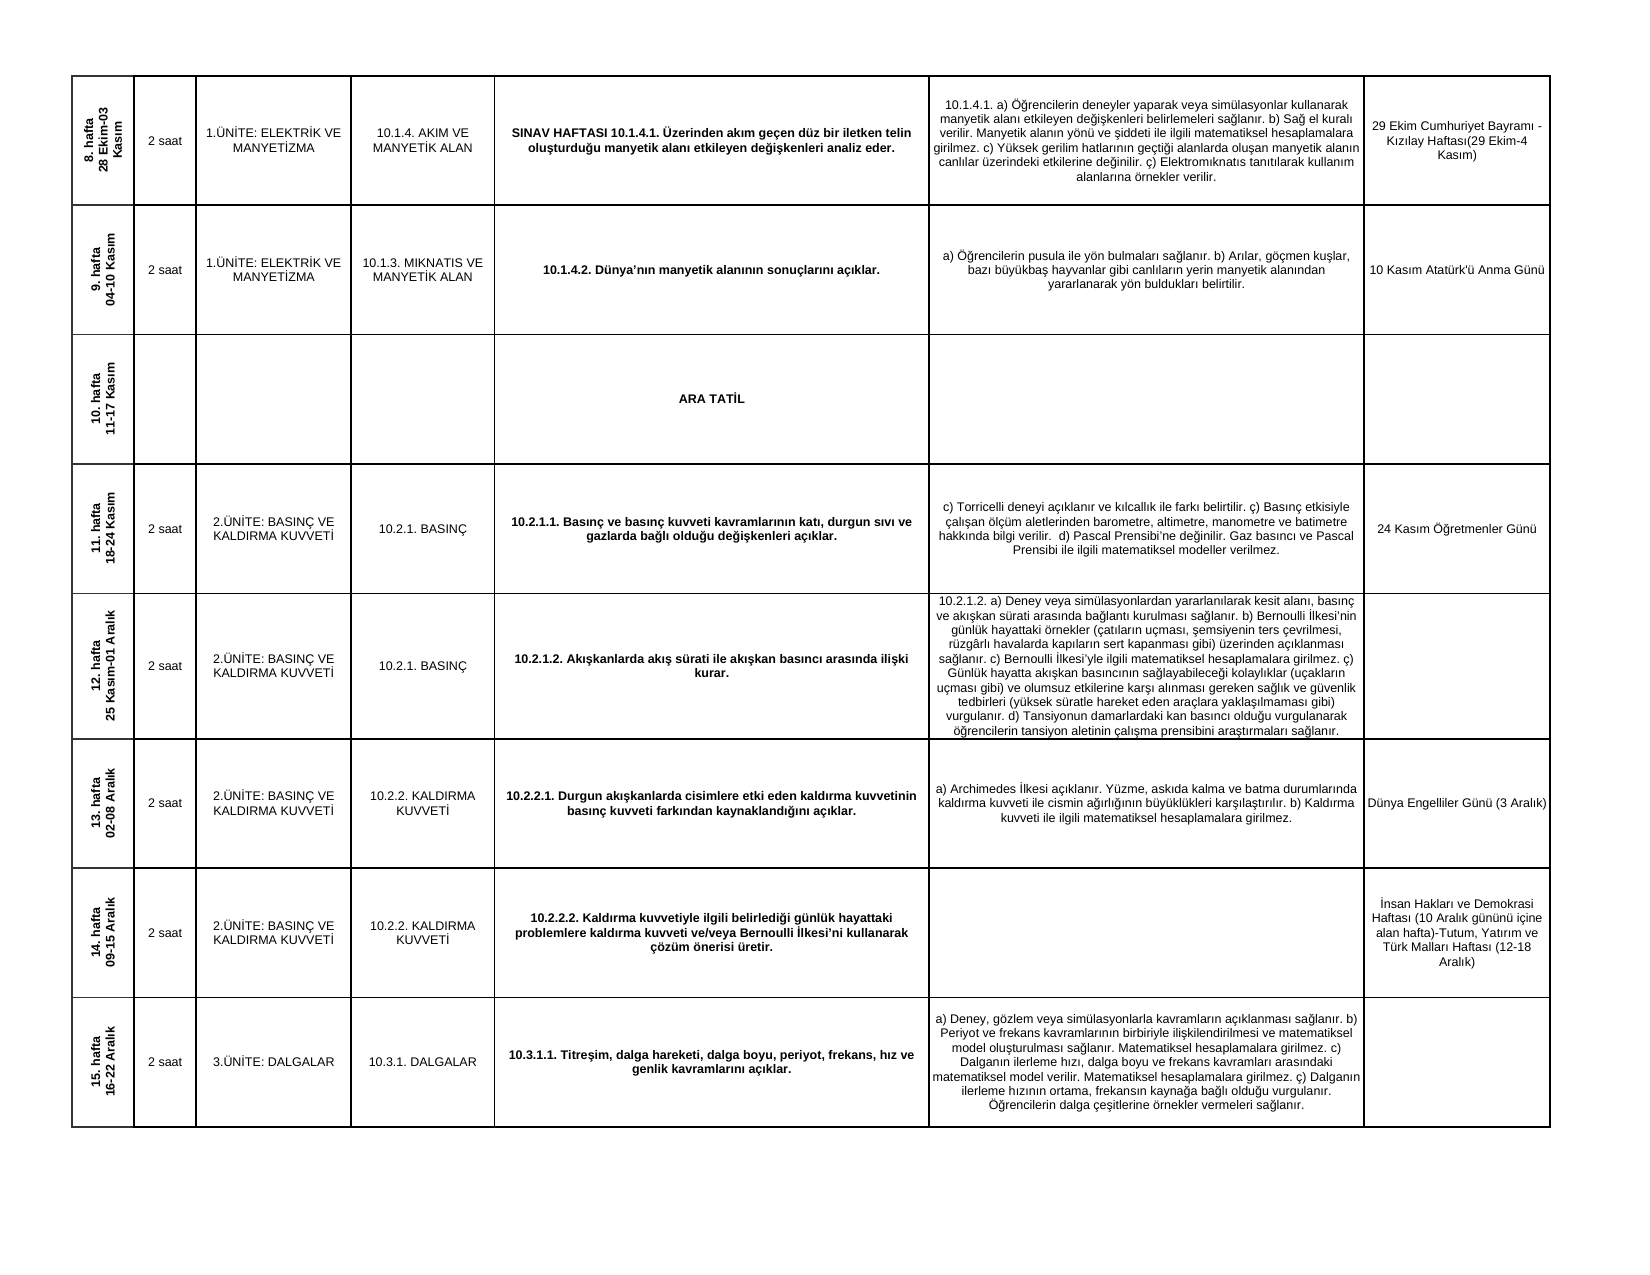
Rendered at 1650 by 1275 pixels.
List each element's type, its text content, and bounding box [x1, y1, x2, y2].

table_cell 10.2.2. KALDIRMA KUVVETİ [352, 869, 494, 997]
table_cell 11. hafta 18-24 Kasım [73, 465, 133, 592]
table_cell 2 saat [135, 998, 195, 1126]
table_cell 2 saat [135, 77, 195, 204]
table_cell İnsan Hakları ve Demokrasi Haftası (10 Aralık gününü içine alan hafta)-Tutum, Yatırım ve Türk Malları Haftası (12-18 Aralık) [1365, 869, 1549, 997]
table_cell [1365, 594, 1549, 738]
table_cell 10. hafta 11-17 Kasım [73, 335, 133, 463]
table_cell 2 saat [135, 206, 195, 334]
table_cell SINAV HAFTASI 10.1.4.1. Üzerinden akım geçen düz bir iletken telin oluşturduğu manyetik alanı etkileyen değişkenleri analiz eder. [495, 77, 928, 204]
table_cell 10.2.2.1. Durgun akışkanlarda cisimlere etki eden kaldırma kuvvetinin basınç kuvveti farkından kaynaklandığını açıklar. [495, 740, 928, 867]
table_cell 13. hafta 02-08 Aralık [73, 740, 133, 867]
table_cell 1.ÜNİTE: ELEKTRİK VE MANYETİZMA [197, 206, 350, 334]
table_cell a) Öğrencilerin pusula ile yön bulmaları sağlanır. b) Arılar, göçmen kuşlar, bazı büyükbaş hayvanlar gibi canlıların yerin manyetik alanından yararlanarak yön buldukları belirtilir. [930, 206, 1363, 334]
table_cell 2 saat [135, 740, 195, 867]
table_cell 10.2.1.1. Basınç ve basınç kuvveti kavramlarının katı, durgun sıvı ve gazlarda bağlı olduğu değişkenleri açıklar. [495, 465, 928, 592]
table_cell 10.3.1.1. Titreşim, dalga hareketi, dalga boyu, periyot, frekans, hız ve genlik kavramlarını açıklar. [495, 998, 928, 1126]
table_cell 14. hafta 09-15 Aralık [73, 869, 133, 997]
table_cell [135, 335, 195, 463]
table_cell [352, 335, 494, 463]
table_cell 2.ÜNİTE: BASINÇ VE KALDIRMA KUVVETİ [197, 869, 350, 997]
table_cell a) Deney, gözlem veya simülasyonlarla kavramların açıklanması sağlanır. b) Periyot ve frekans kavramlarının birbiriyle ilişkilendirilmesi ve matematiksel model oluşturulması sağlanır. Matematiksel hesaplamalara girilmez. c) Dalganın ilerleme hızı, dalga boyu ve frekans kavramları arasındaki matematiksel model verilir. Matematiksel hesaplamalara girilmez. ç) Dalganın ilerleme hızının ortama, frekansın kaynağa bağlı olduğu vurgulanır. Öğrencilerin dalga çeşitlerine örnekler vermeleri sağlanır. [930, 998, 1363, 1126]
table_cell 10.1.4. AKIM VE MANYETİK ALAN [352, 77, 494, 204]
table_cell c) Torricelli deneyi açıklanır ve kılcallık ile farkı belirtilir. ç) Basınç etkisiyle çalışan ölçüm aletlerinden barometre, altimetre, manometre ve batimetre hakkında bilgi verilir. d) Pascal Prensibi’ne değinilir. Gaz basıncı ve Pascal Prensibi ile ilgili matematiksel modeller verilmez. [930, 465, 1363, 592]
table_cell 10.3.1. DALGALAR [352, 998, 494, 1126]
table_cell 10.2.2.2. Kaldırma kuvvetiyle ilgili belirlediği günlük hayattaki problemlere kaldırma kuvveti ve/veya Bernoulli İlkesi’ni kullanarak çözüm önerisi üretir. [495, 869, 928, 997]
table_cell ARA TATİL [495, 335, 928, 463]
table_cell 10.1.4.1. a) Öğrencilerin deneyler yaparak veya simülasyonlar kullanarak manyetik alanı etkileyen değişkenleri belirlemeleri sağlanır. b) Sağ el kuralı verilir. Manyetik alanın yönü ve şiddeti ile ilgili matematiksel hesaplamalara girilmez. c) Yüksek gerilim hatlarının geçtiği alanlarda oluşan manyetik alanın canlılar üzerindeki etkilerine değinilir. ç) Elektromıknatıs tanıtılarak kullanım alanlarına örnekler verilir. [930, 77, 1363, 204]
table_cell 2.ÜNİTE: BASINÇ VE KALDIRMA KUVVETİ [197, 594, 350, 738]
table_cell 10.2.2. KALDIRMA KUVVETİ [352, 740, 494, 867]
table_cell [197, 335, 350, 463]
table_cell [930, 335, 1363, 463]
table_cell 10.2.1.2. Akışkanlarda akış sürati ile akışkan basıncı arasında ilişki kurar. [495, 594, 928, 738]
table_cell Dünya Engelliler Günü (3 Aralık) [1365, 740, 1549, 867]
table_cell 29 Ekim Cumhuriyet Bayramı - Kızılay Haftası(29 Ekim-4 Kasım) [1365, 77, 1549, 204]
table_cell 2 saat [135, 465, 195, 592]
table_cell [1365, 335, 1549, 463]
table_cell [1365, 998, 1549, 1126]
table_cell 8. hafta 28 Ekim-03 Kasım [73, 77, 133, 204]
table_cell 9. hafta 04-10 Kasım [73, 206, 133, 334]
table_cell 10.2.1. BASINÇ [352, 465, 494, 592]
table_cell 3.ÜNİTE: DALGALAR [197, 998, 350, 1126]
table_cell 2 saat [135, 869, 195, 997]
table_cell 10.2.1. BASINÇ [352, 594, 494, 738]
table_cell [197, 77, 350, 204]
table_cell 10.2.1.2. a) Deney veya simülasyonlardan yararlanılarak kesit alanı, basınç ve akışkan sürati arasında bağlantı kurulması sağlanır. b) Bernoulli İlkesi’nin günlük hayattaki örnekler (çatıların uçması, şemsiyenin ters çevrilmesi, rüzgârlı havalarda kapıların sert kapanması gibi) üzerinden açıklanması sağlanır. c) Bernoulli İlkesi’yle ilgili matematiksel hesaplamalara girilmez. ç) Günlük hayatta akışkan basıncının sağlayabileceği kolaylıklar (uçakların uçması gibi) ve olumsuz etkilerine karşı alınması gereken sağlık ve güvenlik tedbirleri (yüksek süratle hareket eden araçlara yaklaşılmaması gibi) vurgulanır. d) Tansiyonun damarlardaki kan basıncı olduğu vurgulanarak öğrencilerin tansiyon aletinin çalışma prensibini araştırmaları sağlanır. [930, 594, 1363, 738]
table_cell 24 Kasım Öğretmenler Günü [1365, 465, 1549, 592]
table_cell a) Archimedes İlkesi açıklanır. Yüzme, askıda kalma ve batma durumlarında kaldırma kuvveti ile cismin ağırlığının büyüklükleri karşılaştırılır. b) Kaldırma kuvveti ile ilgili matematiksel hesaplamalara girilmez. [930, 740, 1363, 867]
table_cell 2.ÜNİTE: BASINÇ VE KALDIRMA KUVVETİ [197, 740, 350, 867]
table_cell 2 saat [135, 594, 195, 738]
table_cell 12. hafta 25 Kasım-01 Aralık [73, 594, 133, 738]
table_cell 10.1.4.2. Dünya’nın manyetik alanının sonuçlarını açıklar. [495, 206, 928, 334]
table_cell 10 Kasım Atatürk'ü Anma Günü [1365, 206, 1549, 334]
table_cell [930, 869, 1363, 997]
table_cell 15. hafta 16-22 Aralık [73, 998, 133, 1126]
table_cell 10.1.3. MIKNATIS VE MANYETİK ALAN [352, 206, 494, 334]
table_cell 2.ÜNİTE: BASINÇ VE KALDIRMA KUVVETİ [197, 465, 350, 592]
